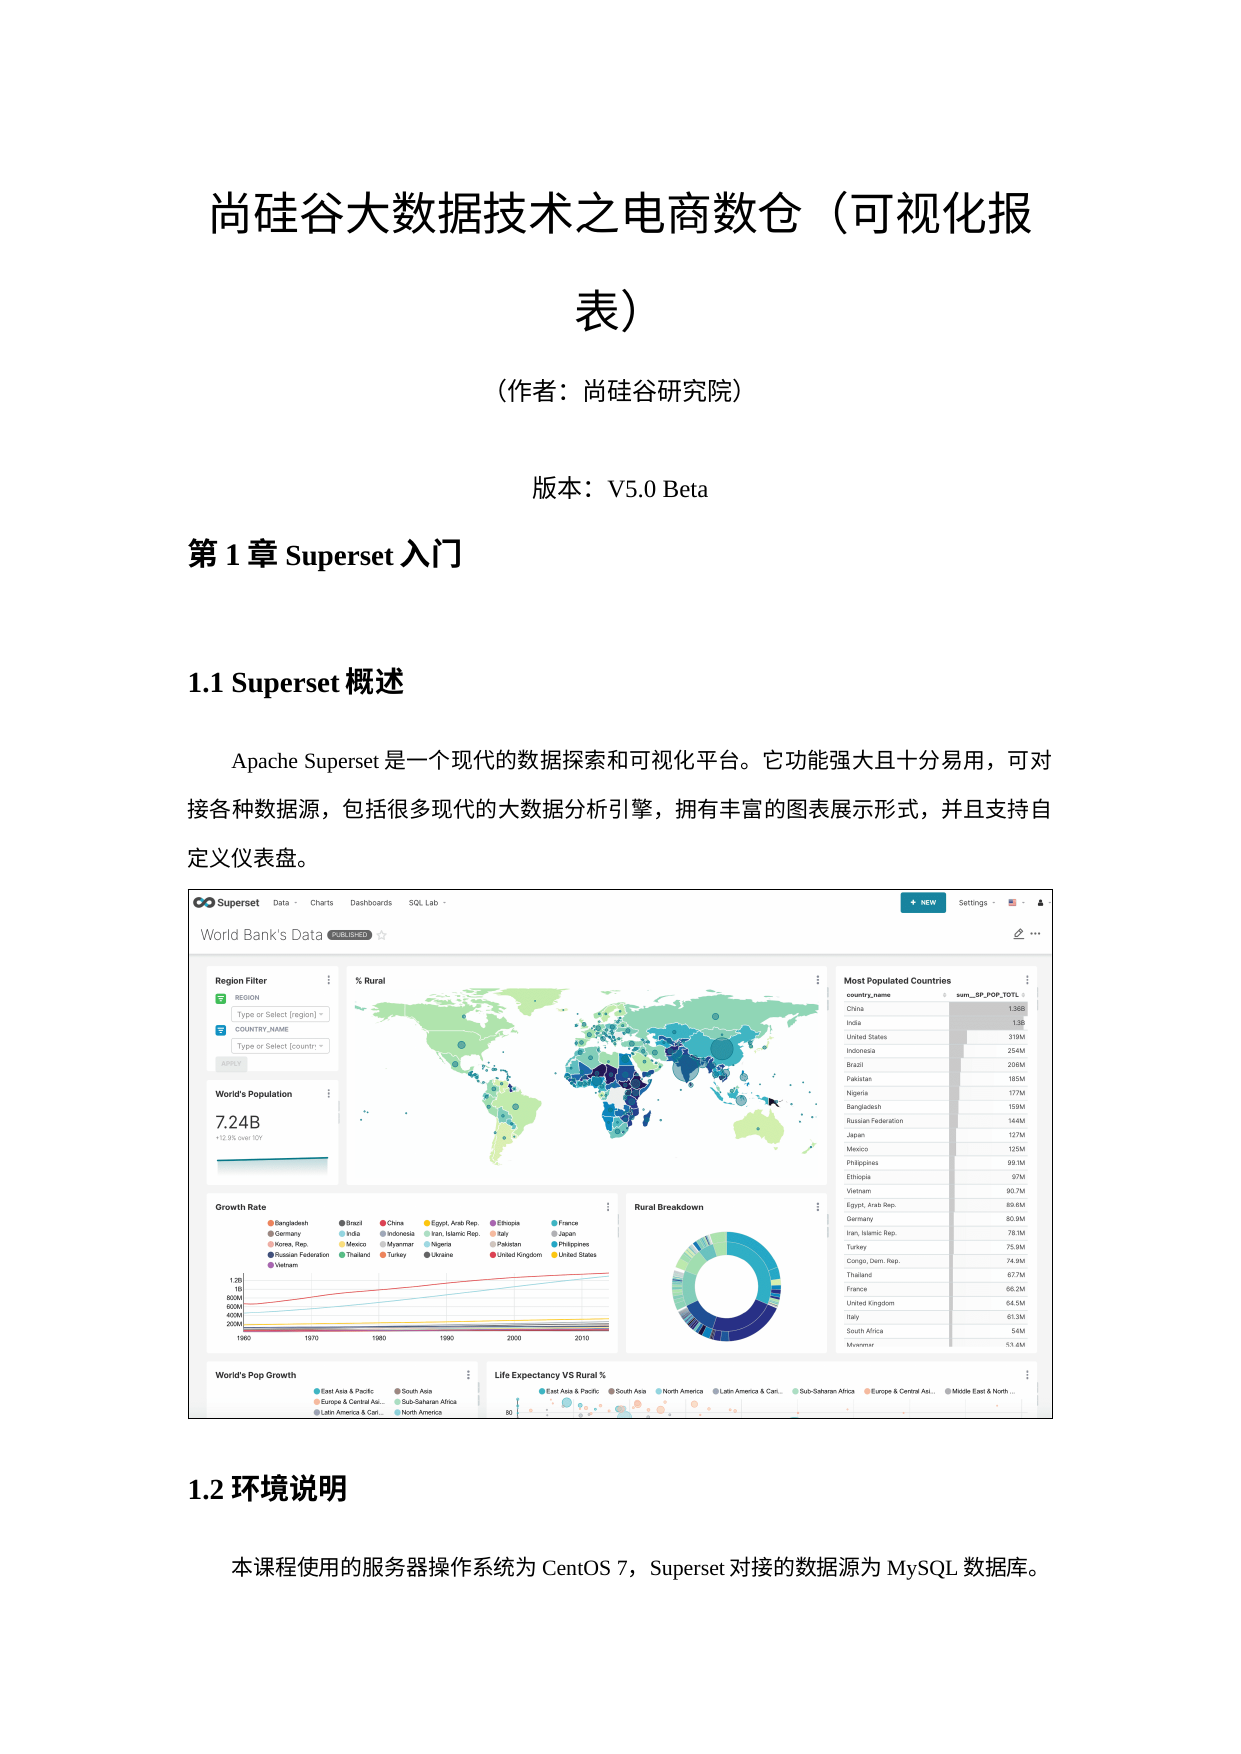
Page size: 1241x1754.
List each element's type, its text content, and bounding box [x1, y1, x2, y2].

subtitle 第1章 Superset入门 [187, 519, 1053, 584]
picture [189, 890, 1052, 1418]
text （作者：尚硅谷研究院） [187, 357, 1053, 422]
subtitle 1.2 环境说明 [187, 1454, 1053, 1519]
text 尚硅谷大数据技术之电商数仓（可视化报表） [187, 162, 1053, 357]
text Apache Superset是一个现代的数据探索和可视化平台。它功能强大且十分易用，可对接各种数据源，包括很多现代的大数据分析引擎，拥有丰富的图表展示形式，并且支持自定义仪表盘。 [187, 743, 1053, 873]
text 版本：V5.0 Beta [187, 454, 1053, 519]
subtitle 1.1 Superset概述 [187, 648, 1053, 713]
text 本课程使用的服务器操作系统为CentOS 7，Superset对接的数据源为MySQL数据库。 [187, 1549, 1053, 1582]
